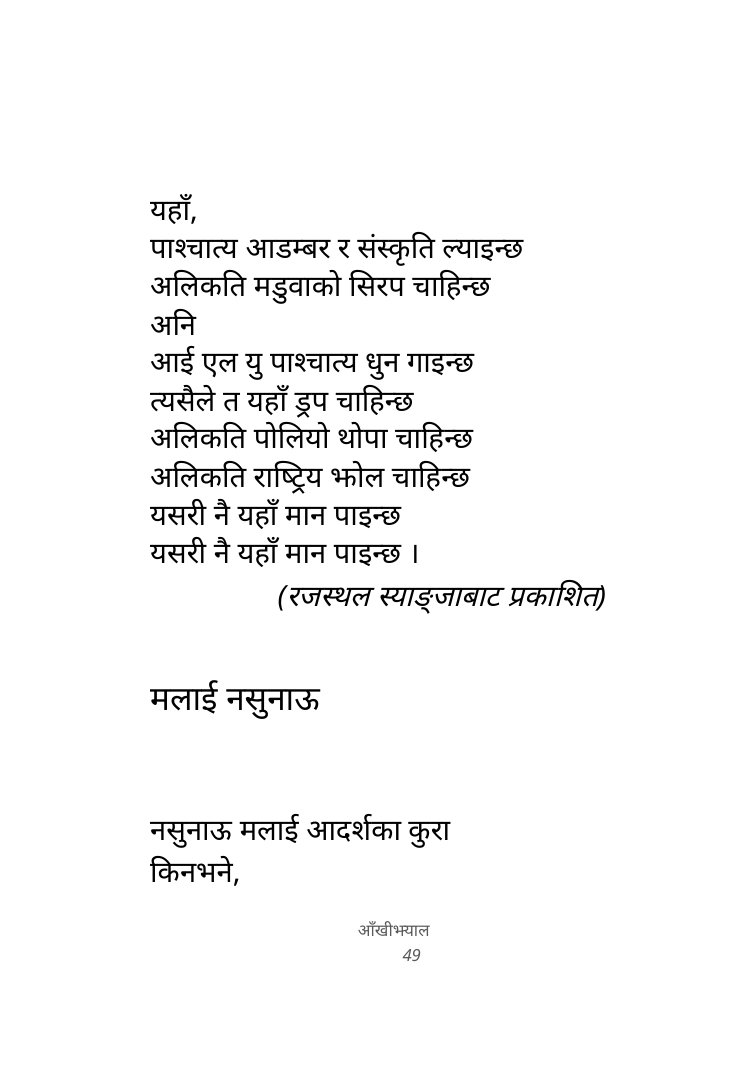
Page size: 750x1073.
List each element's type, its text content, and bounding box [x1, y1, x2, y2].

text यहाँ, [150, 190, 609, 233]
text (रजस्थल स्याङ्जाबाट प्रकाशित) [150, 575, 609, 618]
text अलिकति मडुवाको सिरप चाहिन्छ [150, 271, 609, 309]
text अनि [150, 309, 609, 347]
text यसरी नै यहाँ मान पाइन्छ [150, 499, 609, 537]
text आई एल यु पाश्चात्य धुन गाइन्छ [150, 347, 609, 385]
text नसुनाऊ मलाई आदर्शका कुरा [150, 814, 609, 852]
subtitle मलाई नसुनाऊ [150, 680, 609, 724]
text पाश्चात्य आडम्बर र संस्कृति ल्याइन्छ [150, 233, 609, 271]
text किनभने, [150, 852, 609, 895]
text अलिकति राष्ट्रिय झोल चाहिन्छ [150, 461, 609, 499]
text त्यसैले त यहाँ ड्रप चाहिन्छ [150, 385, 609, 423]
text अलिकति पोलियो थोपा चाहिन्छ [150, 423, 609, 461]
text यसरी नै यहाँ मान पाइन्छ । [150, 537, 609, 575]
